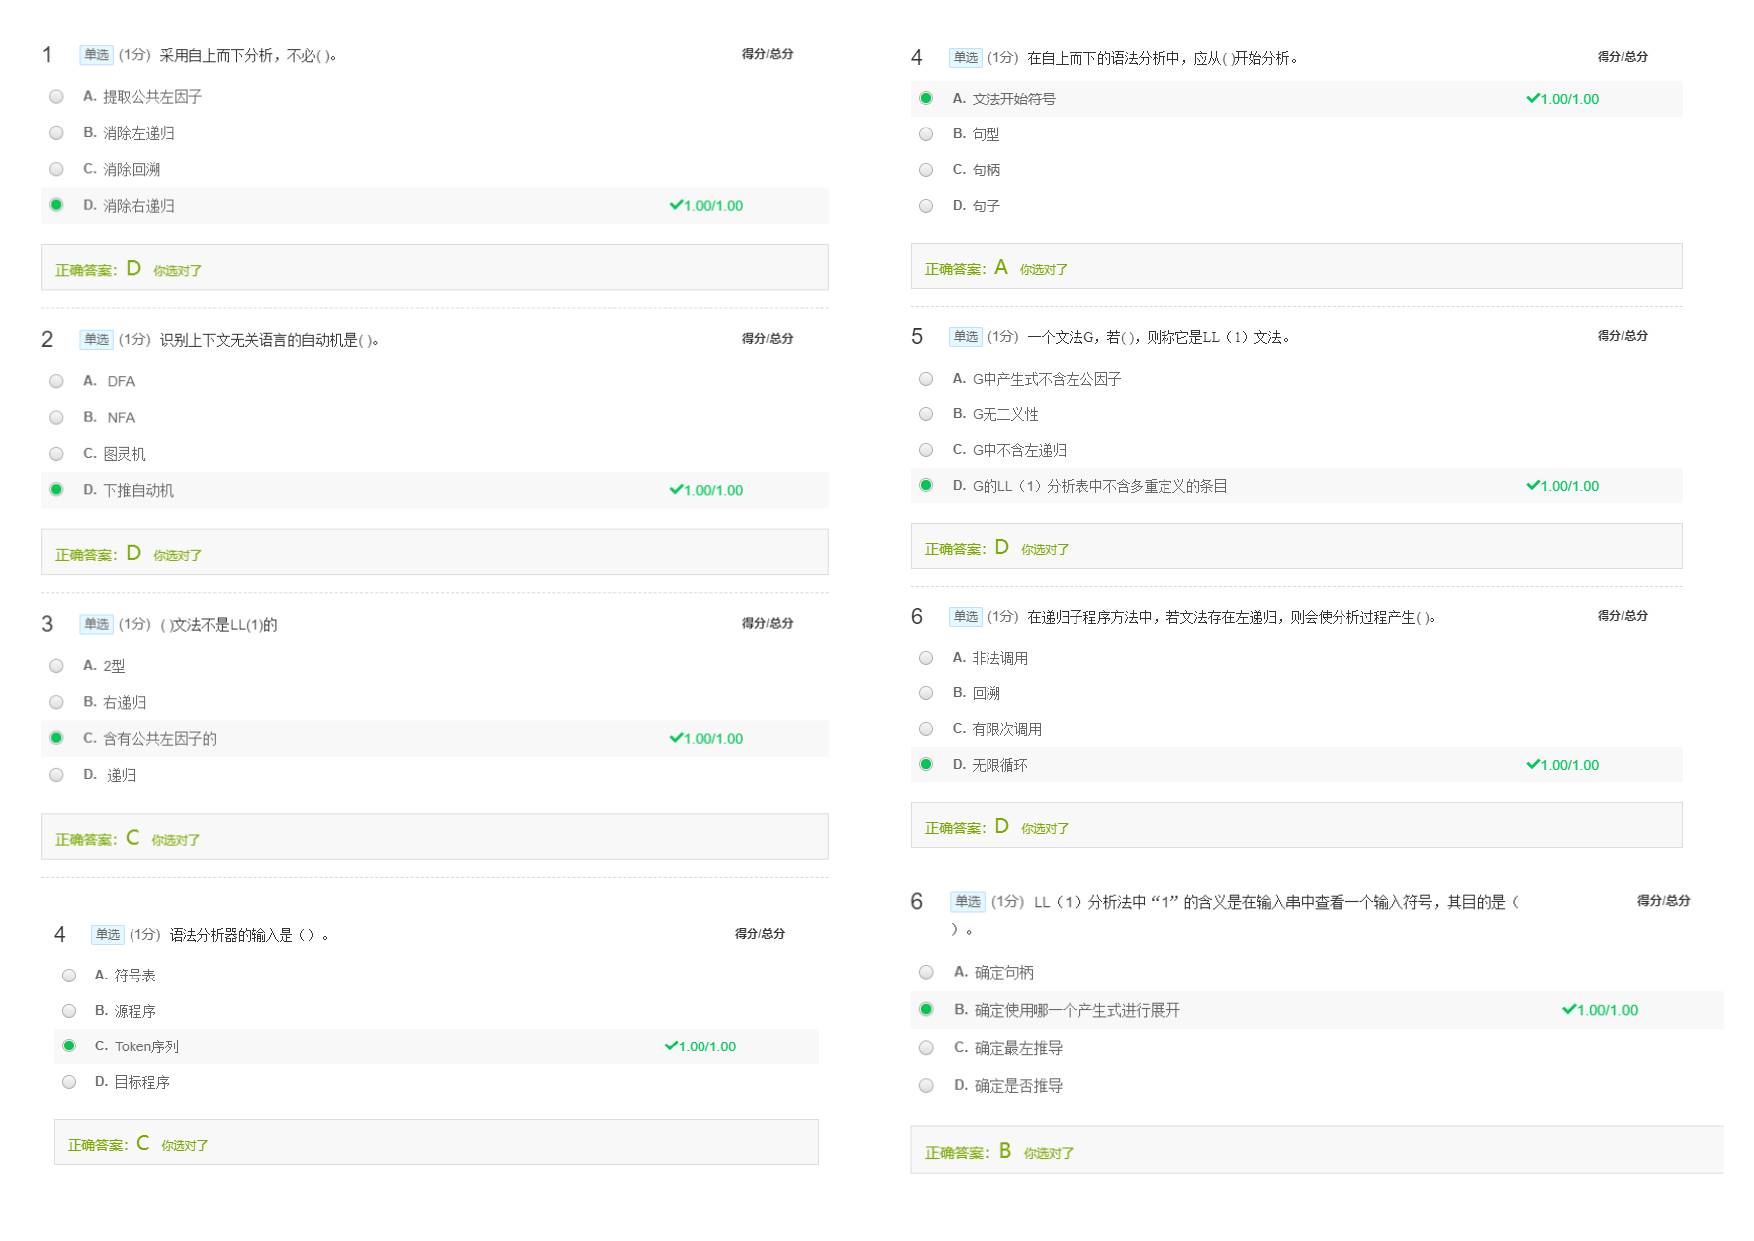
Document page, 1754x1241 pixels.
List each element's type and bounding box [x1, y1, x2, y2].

picture [29, 35, 855, 885]
picture [899, 35, 1696, 868]
picture [29, 912, 855, 1180]
picture [899, 880, 1724, 1179]
